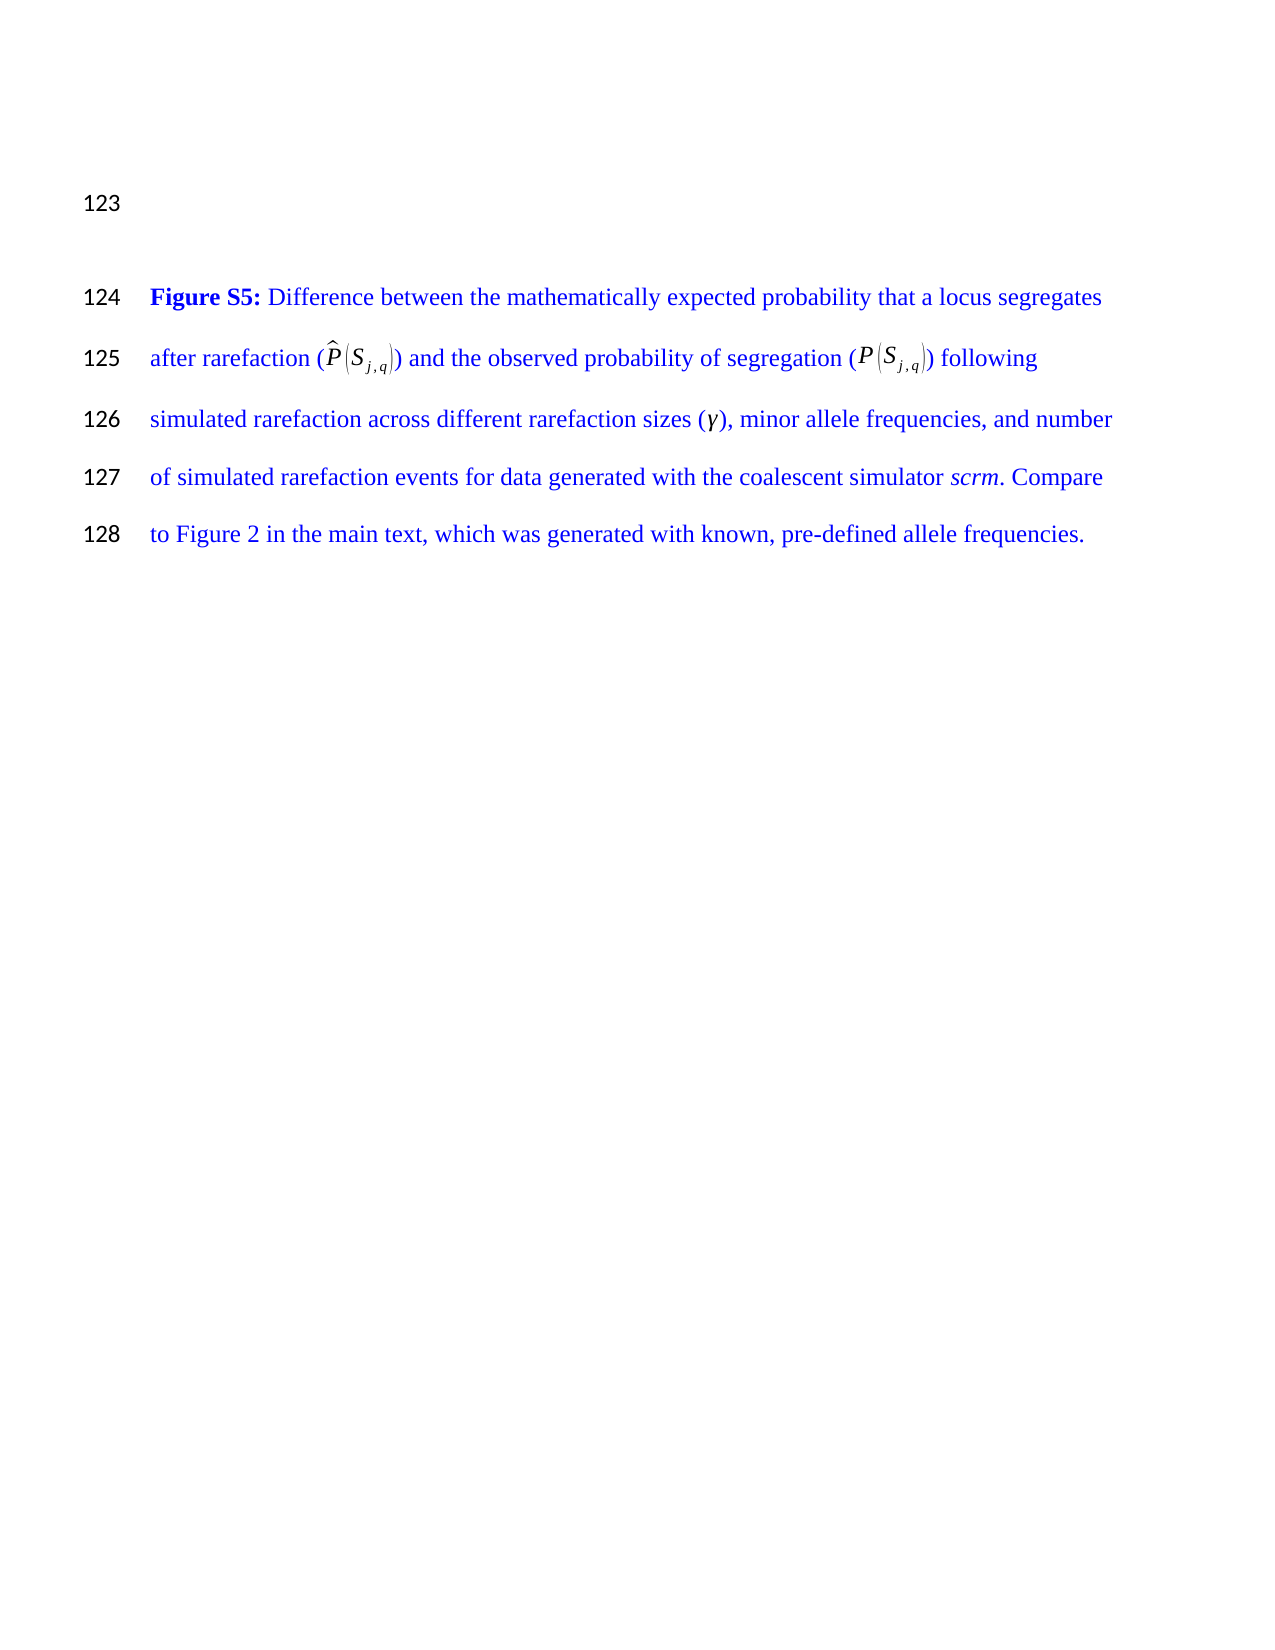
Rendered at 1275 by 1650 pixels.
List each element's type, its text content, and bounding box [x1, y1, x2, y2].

text Figure S5: Difference between the mathematically expected probability that a locus segregates after rarefaction () and the observed probability of segregation () following simulated rarefaction across different rarefaction sizes (), minor allele frequencies, and number of simulated rarefaction events for data generated with the coalescent simulator scrm. Compare to Figure 2 in the main text, which was generated with known, pre-defined allele frequencies. [150, 282, 1125, 548]
